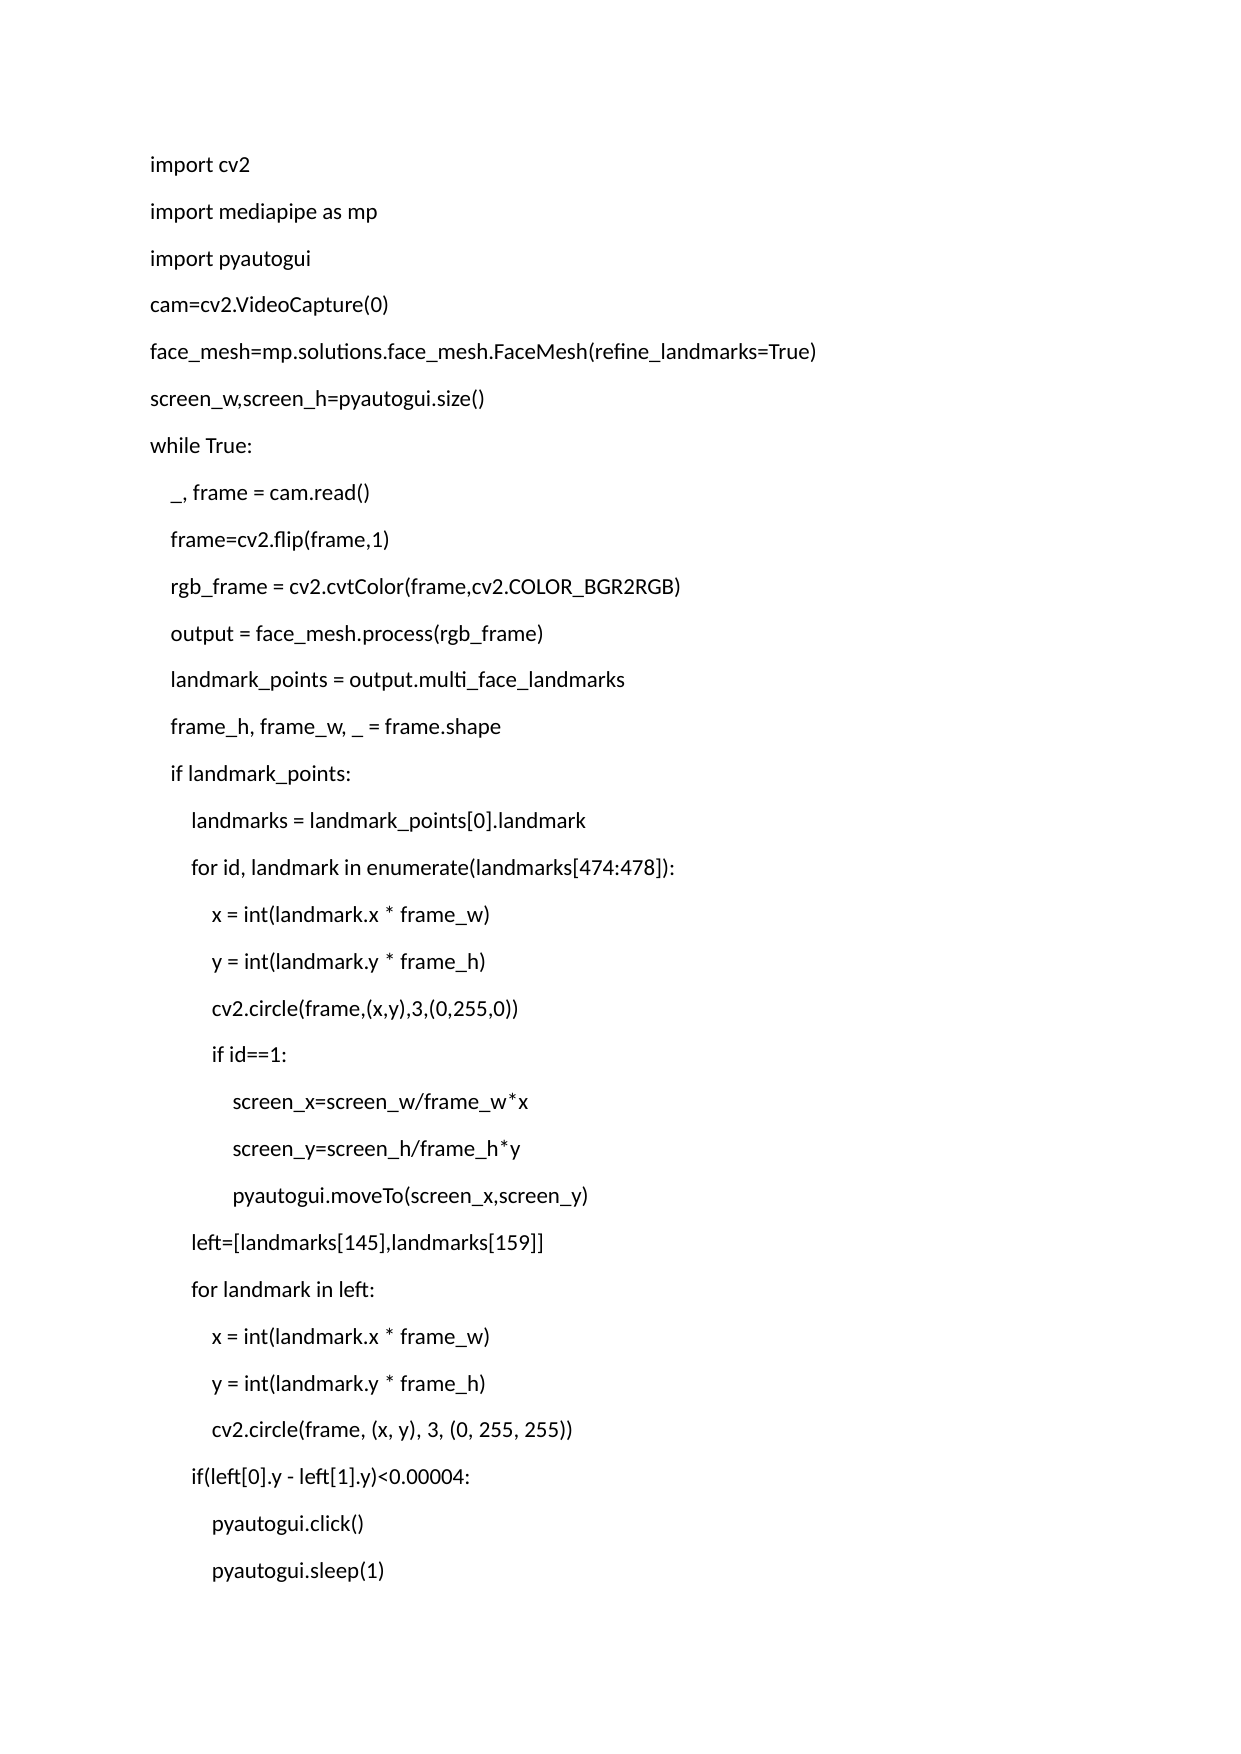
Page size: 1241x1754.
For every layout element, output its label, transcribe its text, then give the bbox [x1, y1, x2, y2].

text while True: [150, 431, 1090, 459]
text _, frame = cam.read() [150, 478, 1090, 506]
text landmark_points = output.multi_face_landmarks [150, 666, 1090, 694]
text y = int(landmark.y * frame_h) [150, 1369, 1090, 1397]
text if landmark_points: [150, 759, 1090, 787]
text screen_x=screen_w/frame_w*x [150, 1087, 1090, 1116]
text screen_y=screen_h/frame_h*y [150, 1134, 1090, 1162]
text x = int(landmark.x * frame_w) [150, 900, 1090, 928]
text if(left[0].y - left[1].y)<0.00004: [150, 1462, 1090, 1491]
text import cv2 [150, 150, 1090, 178]
text cam=cv2.VideoCapture(0) [150, 291, 1090, 319]
text pyautogui.moveTo(screen_x,screen_y) [150, 1181, 1090, 1209]
text output = face_mesh.process(rgb_frame) [150, 619, 1090, 647]
text for id, landmark in enumerate(landmarks[474:478]): [150, 853, 1090, 881]
text screen_w,screen_h=pyautogui.size() [150, 384, 1090, 412]
text landmarks = landmark_points[0].landmark [150, 806, 1090, 834]
text import pyautogui [150, 244, 1090, 272]
text y = int(landmark.y * frame_h) [150, 947, 1090, 975]
text frame_h, frame_w, _ = frame.shape [150, 712, 1090, 741]
text for landmark in left: [150, 1275, 1090, 1303]
text if id==1: [150, 1041, 1090, 1069]
text left=[landmarks[145],landmarks[159]] [150, 1228, 1090, 1256]
text cv2.circle(frame, (x, y), 3, (0, 255, 255)) [150, 1416, 1090, 1444]
text pyautogui.click() [150, 1509, 1090, 1537]
text rgb_frame = cv2.cvtColor(frame,cv2.COLOR_BGR2RGB) [150, 572, 1090, 600]
text frame=cv2.flip(frame,1) [150, 525, 1090, 553]
text import mediapipe as mp [150, 197, 1090, 225]
text cv2.circle(frame,(x,y),3,(0,255,0)) [150, 994, 1090, 1022]
text x = int(landmark.x * frame_w) [150, 1322, 1090, 1350]
text pyautogui.sleep(1) [150, 1556, 1090, 1584]
text face_mesh=mp.solutions.face_mesh.FaceMesh(refine_landmarks=True) [150, 337, 1090, 366]
